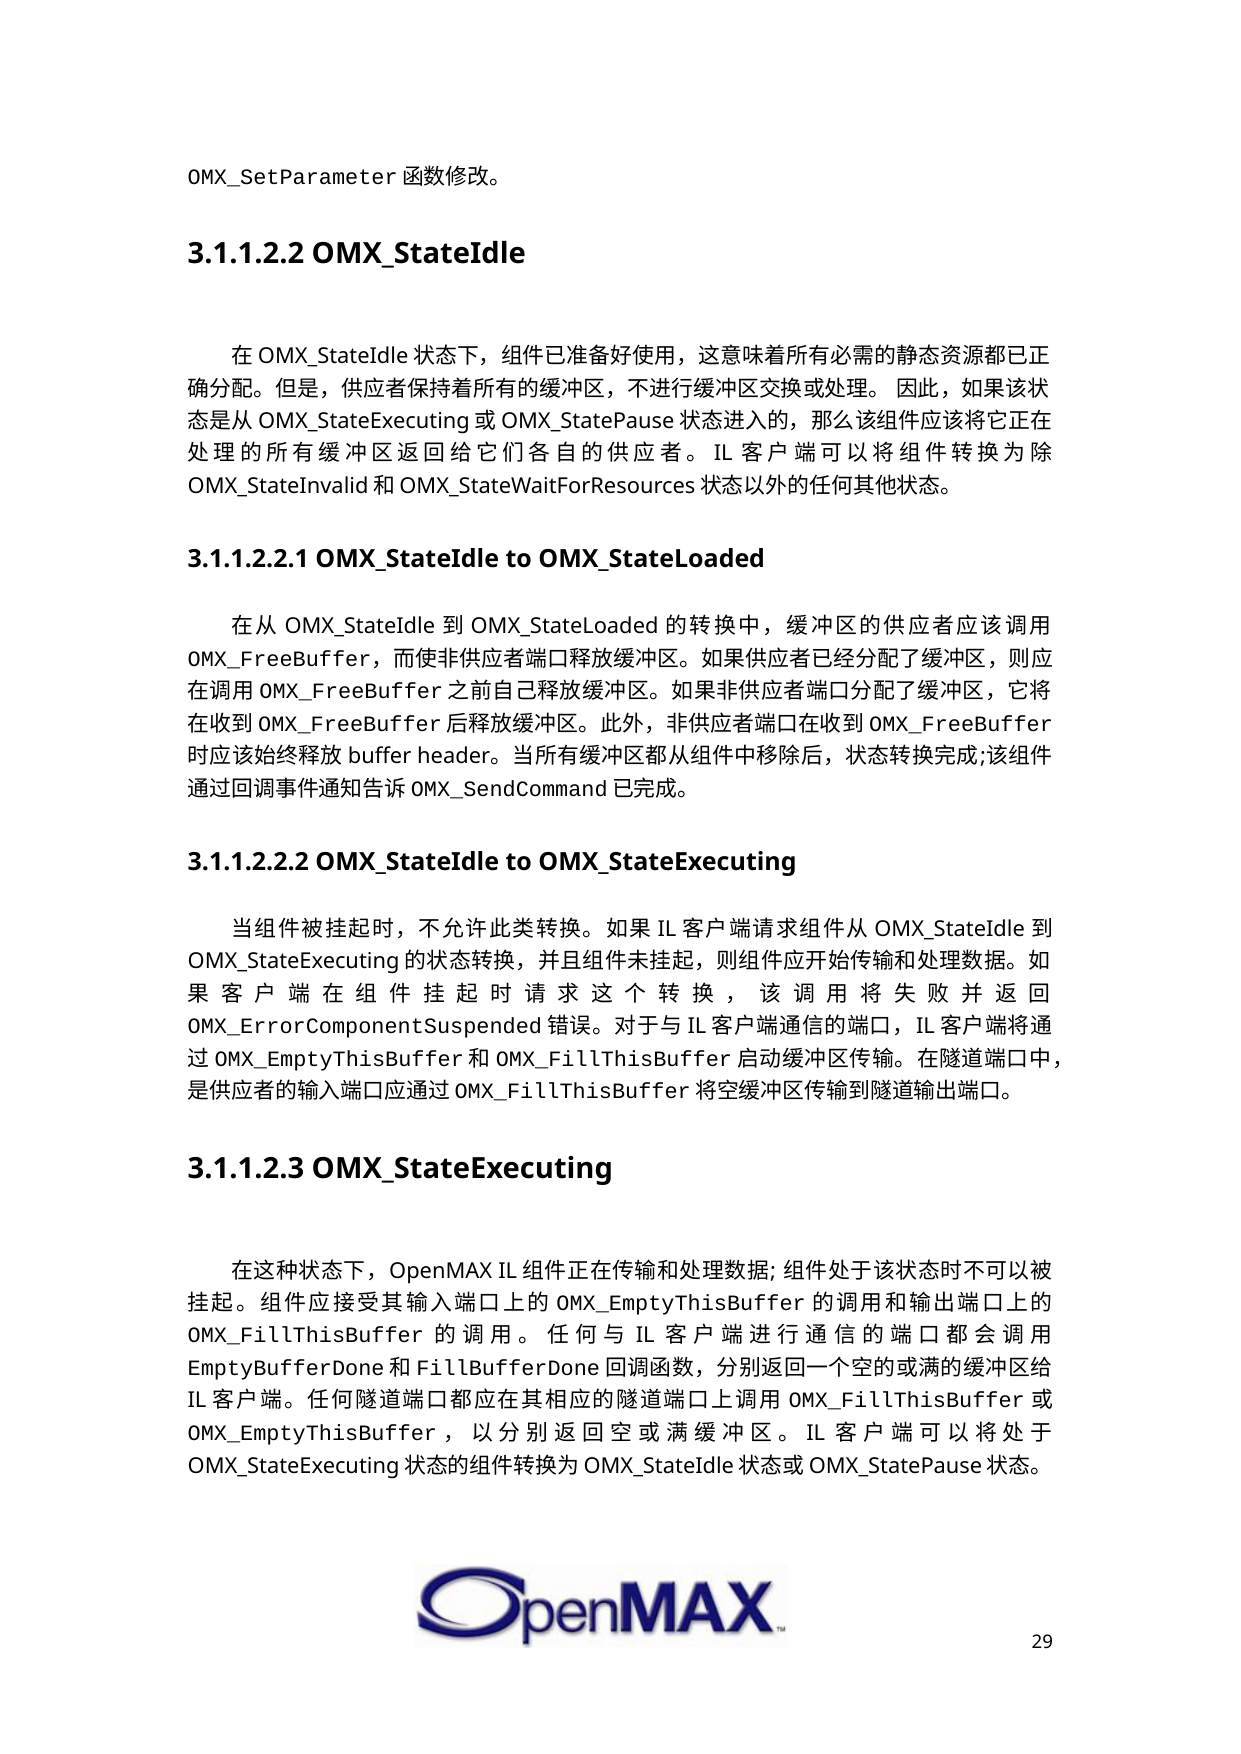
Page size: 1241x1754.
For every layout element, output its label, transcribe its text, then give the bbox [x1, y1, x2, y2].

text 在OMX_StateIdle状态下，组件已准备好使用，这意味着所有必需的静态资源都已正确分配。但是，供应者保持着所有的缓冲区，不进行缓冲区交换或处理。 因此，如果该状态是从OMX_StateExecuting或OMX_StatePause状态进入的，那么该组件应该将它正在处理的所有缓冲区返回给它们各自的供应者。IL客户端可以将组件转换为除OMX_StateInvalid和OMX_StateWaitForResources状态以外的任何其他状态。 [187, 338, 1053, 500]
subtitle 3.1.1.2.3 OMX_StateExecuting [187, 1135, 1053, 1200]
subtitle 3.1.1.2.2.2 OMX_StateIdle to OMX_StateExecuting [187, 828, 1053, 893]
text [187, 158, 1053, 191]
text 当组件被挂起时，不允许此类转换。如果IL客户端请求组件从OMX_StateIdle到OMX_StateExecuting的状态转换，并且组件未挂起，则组件应开始传输和处理数据。如果客户端在组件挂起时请求这个转换，该调用将失败并返回OMX_ErrorComponentSuspended错误。对于与IL客户端通信的端口，IL客户端将通过OMX_EmptyThisBuffer和OMX_FillThisBuffer启动缓冲区传输。在隧道端口中，是供应者的输入端口应通过OMX_FillThisBuffer将空缓冲区传输到隧道输出端口。 [187, 911, 1053, 1106]
subtitle 3.1.1.2.2.1 OMX_StateIdle to OMX_StateLoaded [187, 525, 1053, 590]
text 在从OMX_StateIdle到OMX_StateLoaded的转换中，缓冲区的供应者应该调用OMX_FreeBuffer，而使非供应者端口释放缓冲区。如果供应者已经分配了缓冲区，则应在调用OMX_FreeBuffer之前自己释放缓冲区。如果非供应者端口分配了缓冲区，它将在收到OMX_FreeBuffer后释放缓冲区。此外，非供应者端口在收到OMX_FreeBuffer时应该始终释放buffer header。当所有缓冲区都从组件中移除后，状态转换完成;该组件通过回调事件通知告诉OMX_SendCommand已完成。 [187, 608, 1053, 803]
subtitle 3.1.1.2.2 OMX_StateIdle [187, 220, 1053, 285]
text 在这种状态下，OpenMAX IL组件正在传输和处理数据; 组件处于该状态时不可以被挂起。组件应接受其输入端口上的OMX_EmptyThisBuffer的调用和输出端口上的OMX_FillThisBuffer的调用。任何与IL客户端进行通信的端口都会调用EmptyBufferDone和FillBufferDone回调函数，分别返回一个空的或满的缓冲区给IL客户端。任何隧道端口都应在其相应的隧道端口上调用OMX_FillThisBuffer或OMX_EmptyThisBuffer，以分别返回空或满缓冲区。IL客户端可以将处于OMX_StateExecuting状态的组件转换为OMX_StateIdle状态或OMX_StatePause状态。 [187, 1252, 1053, 1480]
